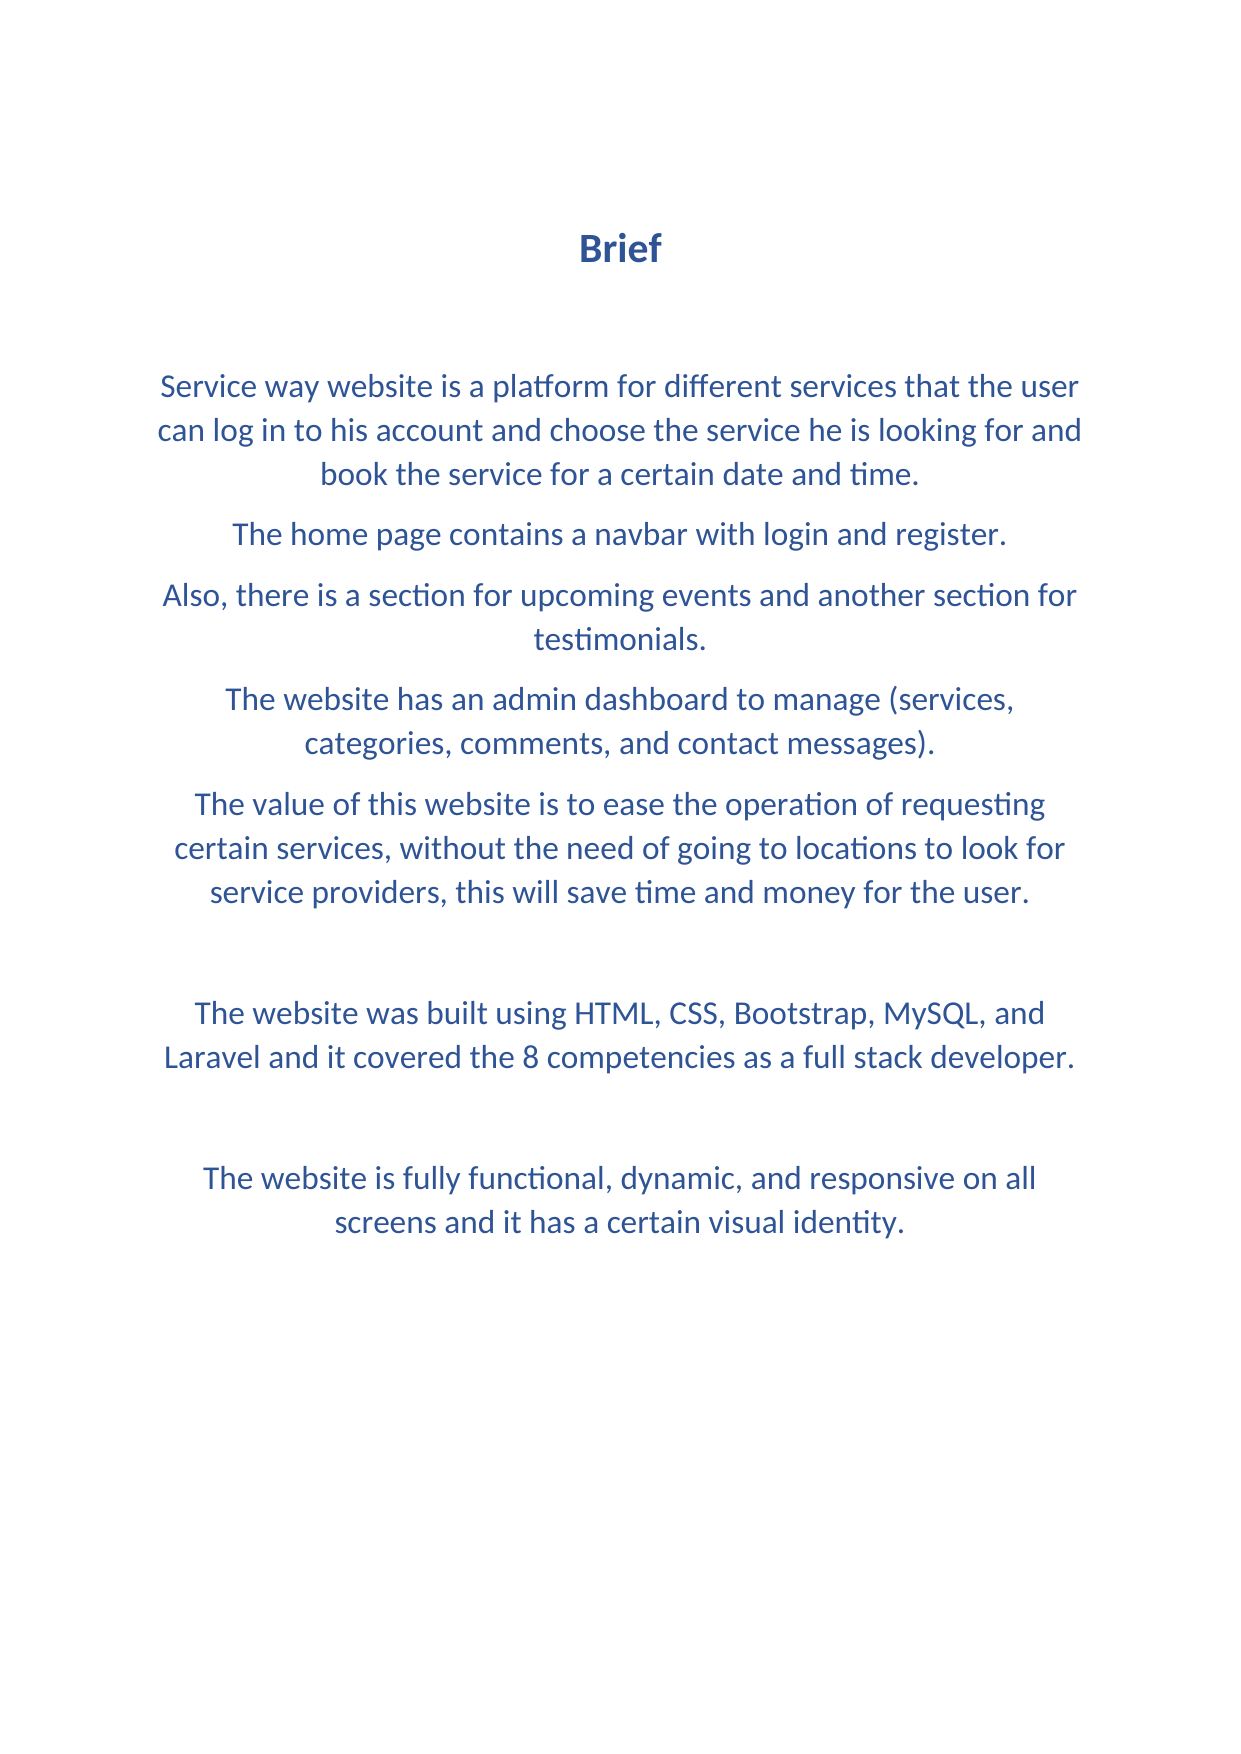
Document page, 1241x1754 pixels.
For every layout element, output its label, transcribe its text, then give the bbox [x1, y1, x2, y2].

text The value of this website is to ease the operation of requesting certain services, without the need of going to locations to look for service providers, this will save time and money for the user. [150, 783, 1090, 912]
text The website is fully functional, dynamic, and responsive on all screens and it has a certain visual identity. [150, 1157, 1090, 1242]
text The home page contains a navbar with login and register. [150, 513, 1090, 554]
text Brief [150, 222, 1090, 272]
text The website was built using HTML, CSS, Bootstrap, MySQL, and Laravel and it covered the 8 competencies as a full stack developer. [150, 992, 1090, 1077]
text The website has an admin dashboard to manage (services, categories, comments, and contact messages). [150, 678, 1090, 763]
text Also, there is a section for upcoming events and another section for testimonials. [150, 574, 1090, 658]
text Service way website is a platform for different services that the user can log in to his account and choose the service he is looking for and book the service for a certain date and time. [150, 365, 1090, 493]
